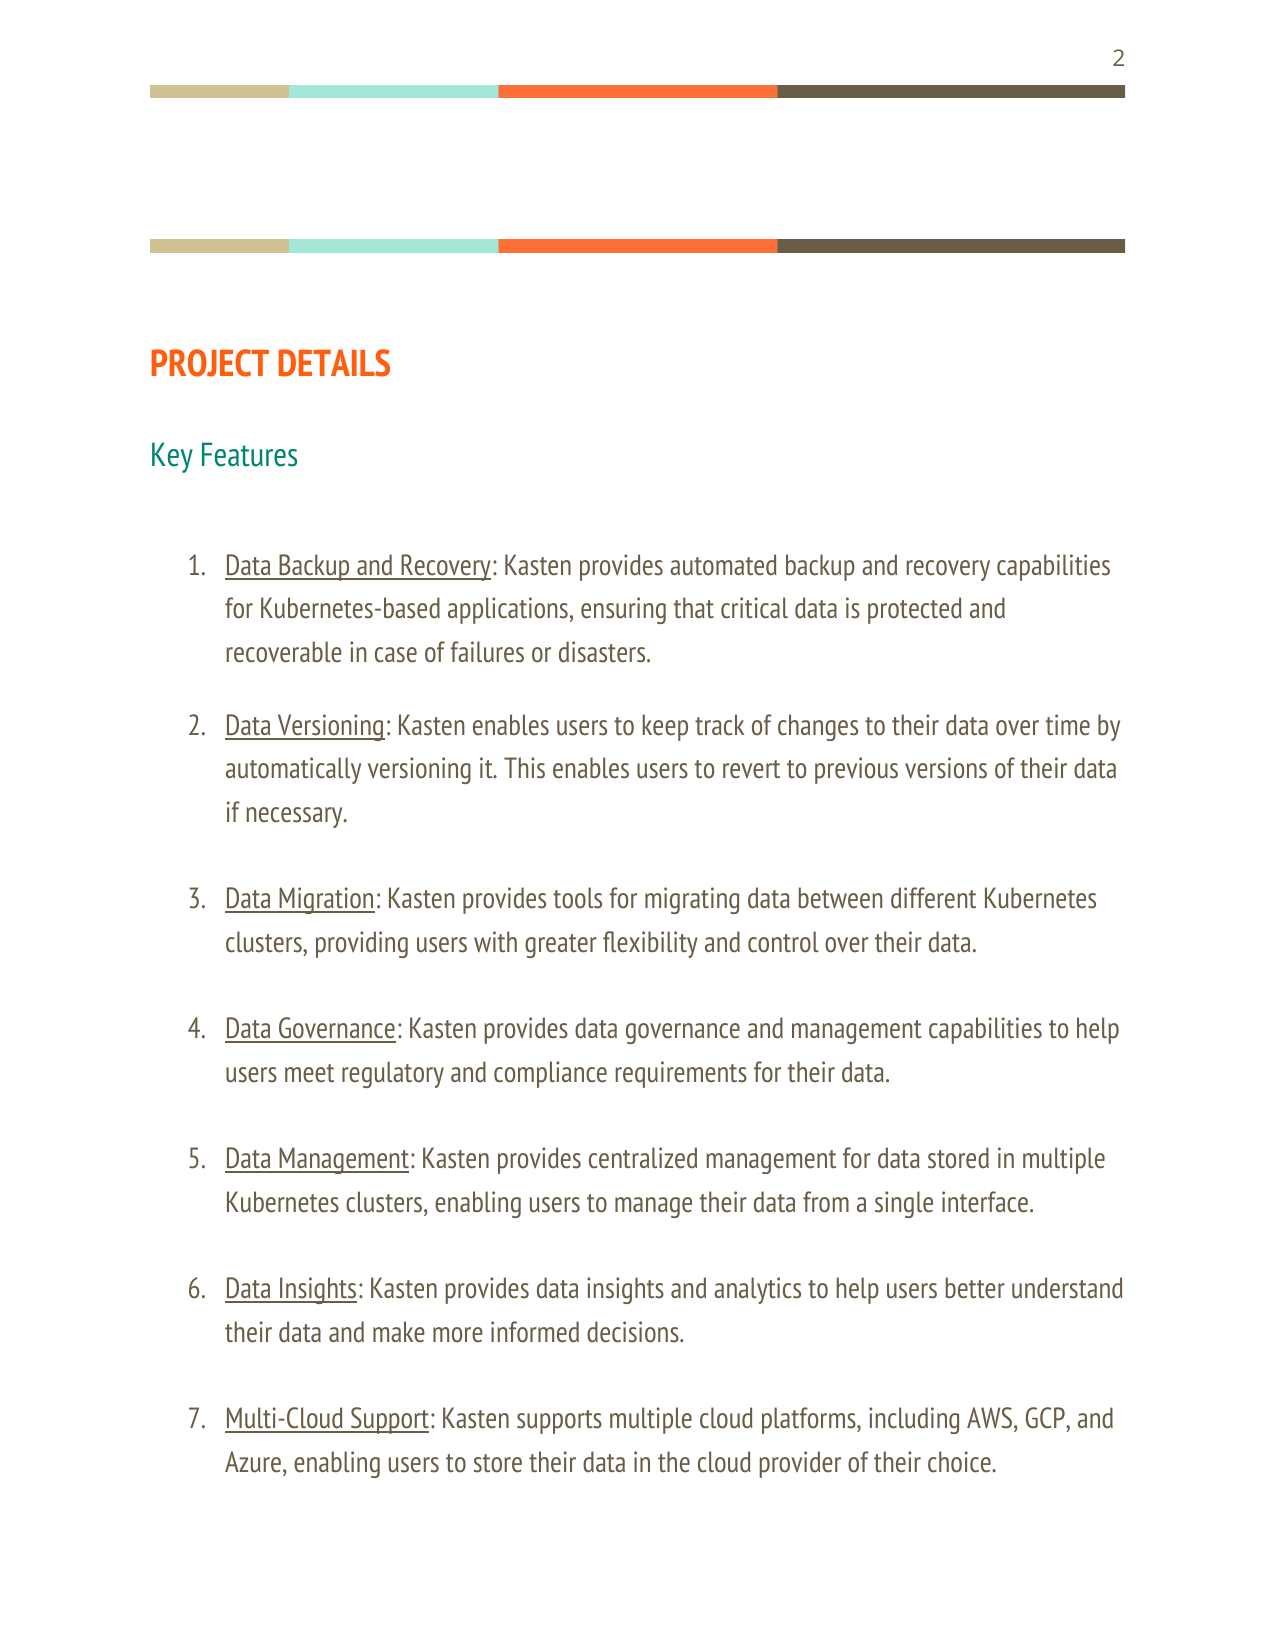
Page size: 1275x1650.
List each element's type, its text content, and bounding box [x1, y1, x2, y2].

subtitle Data Governance: Kasten provides data governance and management capabilities to help users meet regulatory and compliance requirements for their data. [187, 1009, 1125, 1090]
subtitle Data Versioning: Kasten enables users to keep track of changes to their data over time by automatically versioning it. This enables users to revert to previous versions of their data if necessary. [187, 706, 1125, 830]
subtitle PROJECT DETAILS [150, 338, 1125, 387]
picture [150, 85, 1125, 98]
subtitle Data Insights: Kasten provides data insights and analytics to help users better understand their data and make more informed decisions. [187, 1269, 1125, 1350]
subtitle Key Features [150, 433, 1125, 476]
subtitle Data Management: Kasten provides centralized management for data stored in multiple Kubernetes clusters, enabling users to manage their data from a single interface. [187, 1139, 1125, 1220]
subtitle Data Migration: Kasten provides tools for migrating data between different Kubernetes clusters, providing users with greater flexibility and control over their data. [187, 879, 1125, 960]
subtitle Data Backup and Recovery: Kasten provides automated backup and recovery capabilities for Kubernetes-based applications, ensuring that critical data is protected and recoverable in case of failures or disasters. [187, 546, 1125, 670]
picture [150, 239, 1125, 253]
subtitle Multi-Cloud Support: Kasten supports multiple cloud platforms, including AWS, GCP, and Azure, enabling users to store their data in the cloud provider of their choice. [187, 1399, 1125, 1480]
